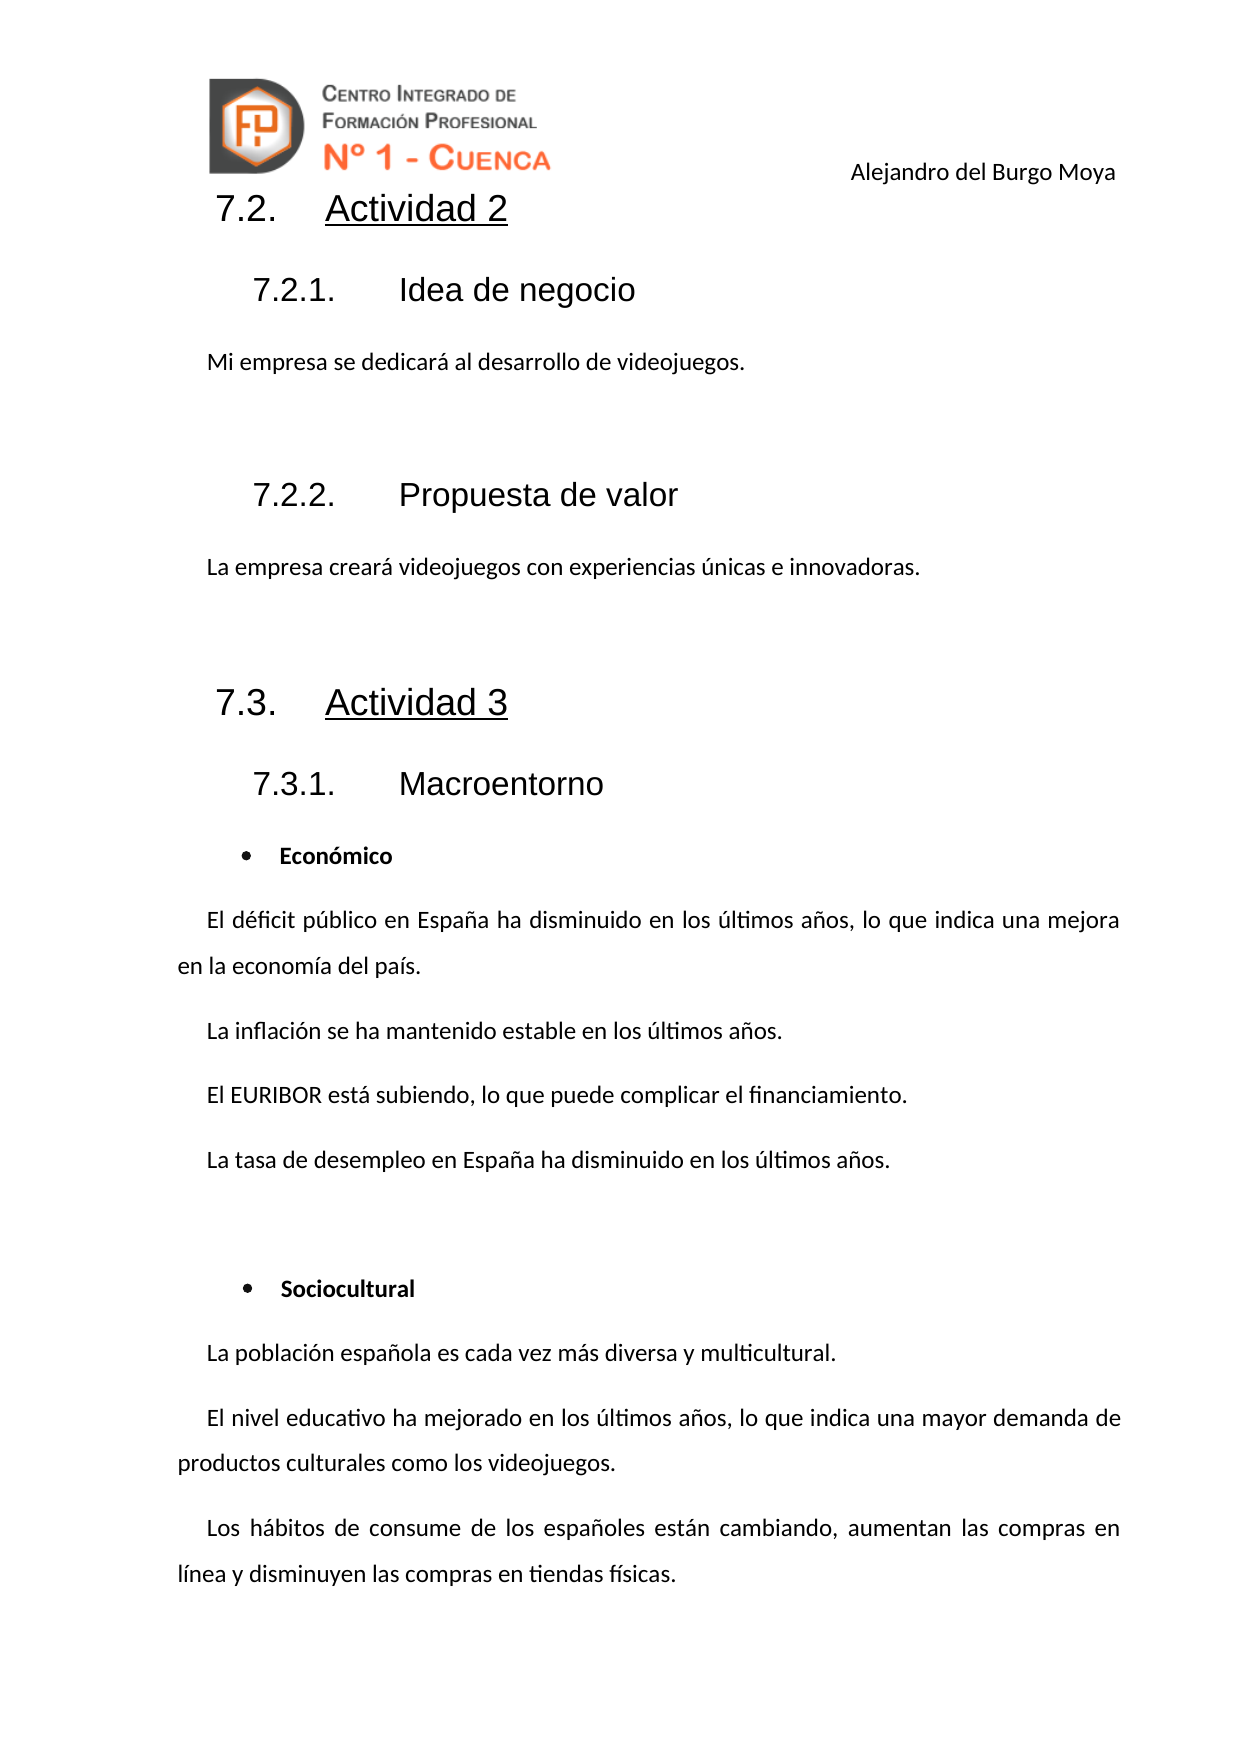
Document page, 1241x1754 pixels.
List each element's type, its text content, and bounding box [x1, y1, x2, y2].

subtitle Actividad 3 [215, 680, 1122, 723]
subtitle Idea de negocio [252, 270, 1122, 308]
text El EURIBOR está subiendo, lo que puede complicar el financiamiento. [177, 1079, 1122, 1110]
text El déficit público en España ha disminuido en los últimos años, lo que indica una mejora en la economía del país. [177, 905, 1122, 981]
subtitle Actividad 2 [215, 186, 1122, 229]
text La empresa creará videojuegos con experiencias únicas e innovadoras. [177, 551, 1122, 582]
subtitle Macroentorno [252, 764, 1122, 802]
list Económico [242, 840, 1122, 871]
list Sociocultural [243, 1273, 1122, 1303]
text La población española es cada vez más diversa y multicultural. [177, 1337, 1122, 1368]
text La tasa de desempleo en España ha disminuido en los últimos años. [177, 1144, 1122, 1174]
text Mi empresa se dedicará al desarrollo de videojuegos. [177, 346, 1122, 377]
picture [206, 73, 569, 181]
text Los hábitos de consume de los españoles están cambiando, aumentan las compras en línea y disminuyen las compras en tiendas físicas. [177, 1512, 1122, 1588]
subtitle Propuesta de valor [252, 475, 1122, 513]
text La inflación se ha mantenido estable en los últimos años. [177, 1015, 1122, 1045]
text El nivel educativo ha mejorado en los últimos años, lo que indica una mayor demanda de productos culturales como los videojuegos. [177, 1402, 1122, 1478]
